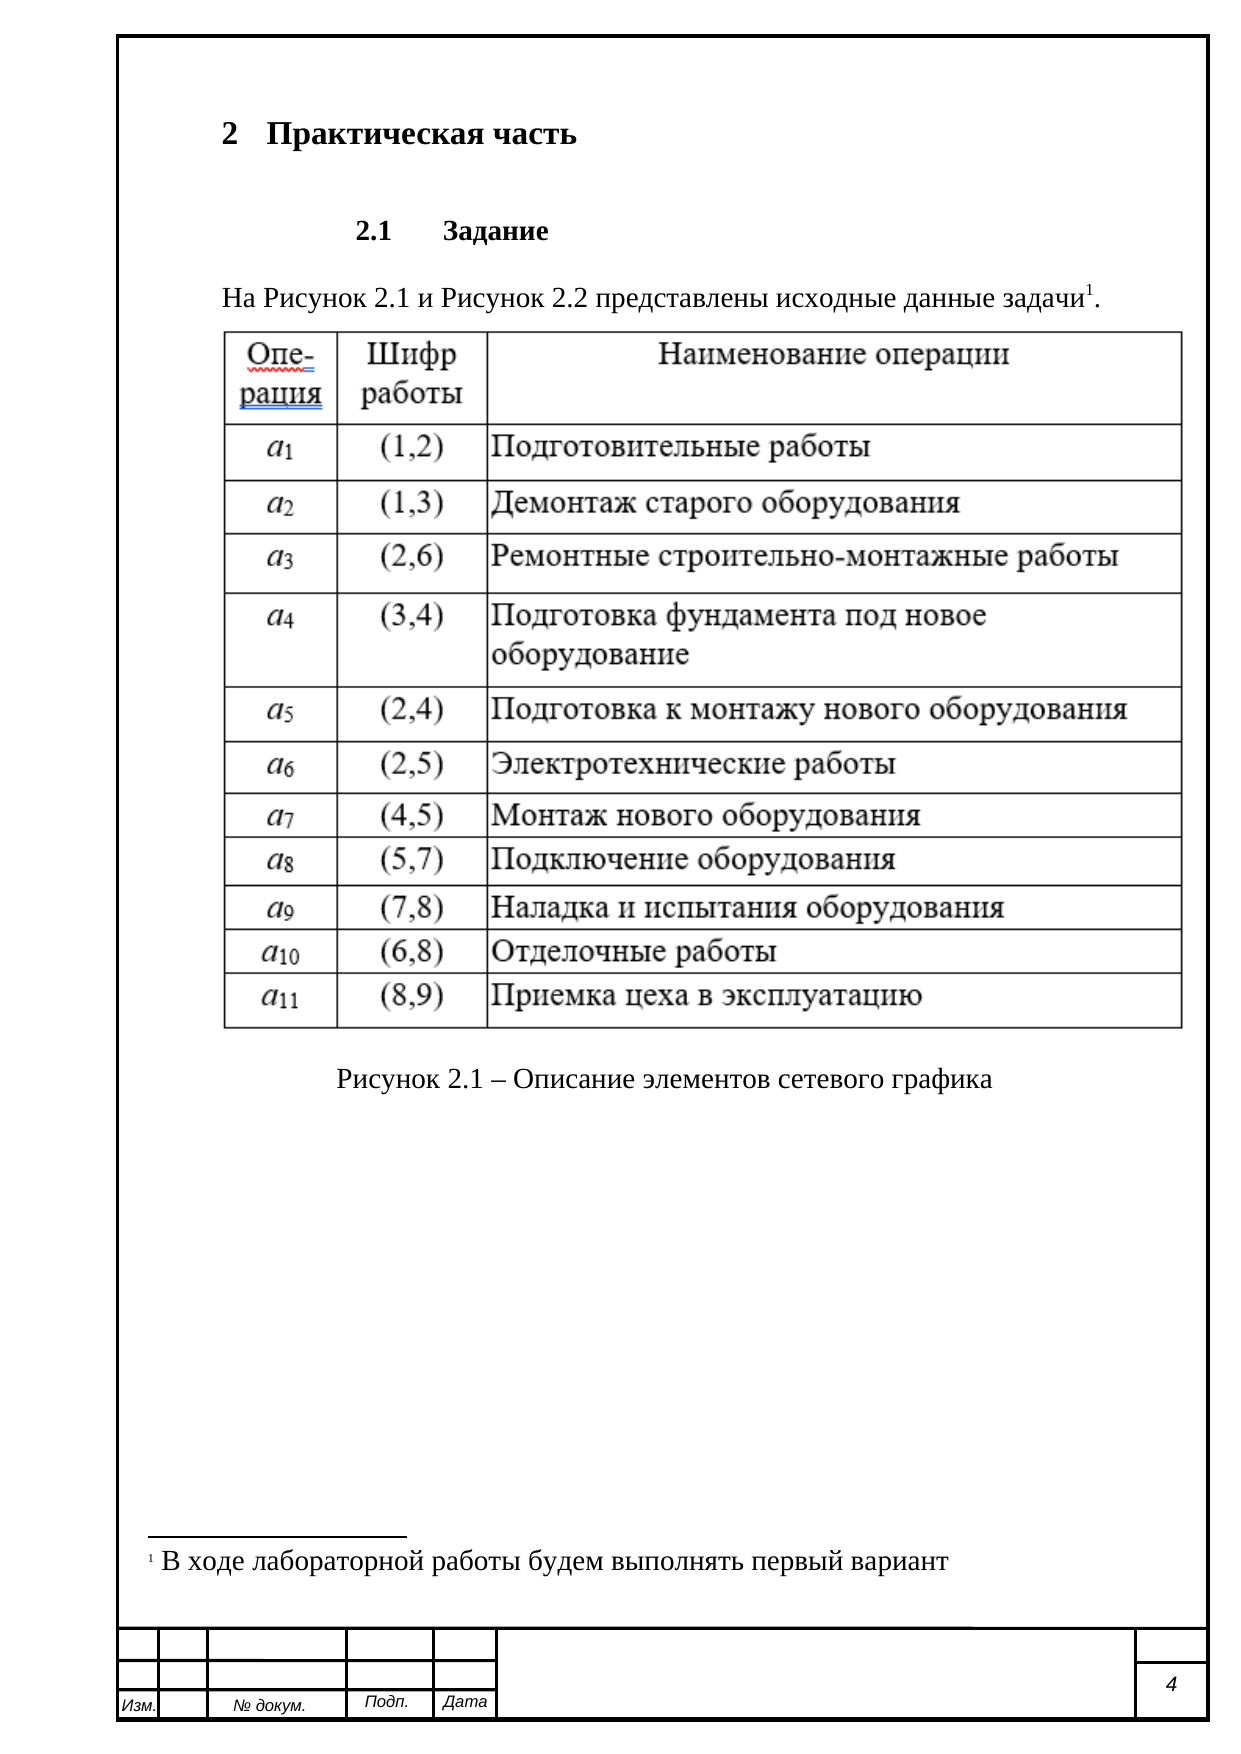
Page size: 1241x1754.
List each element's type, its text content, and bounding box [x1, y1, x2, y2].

subtitle Практическая часть [221, 114, 1181, 152]
subtitle Задание [281, 213, 1181, 246]
text Рисунок 2.1 – Описание элементов сетевого графика [148, 1061, 1181, 1094]
picture [221, 330, 1189, 1032]
text На рисунках 2.1 и 2.2 представлены исходные данные задачи. [148, 280, 1181, 313]
